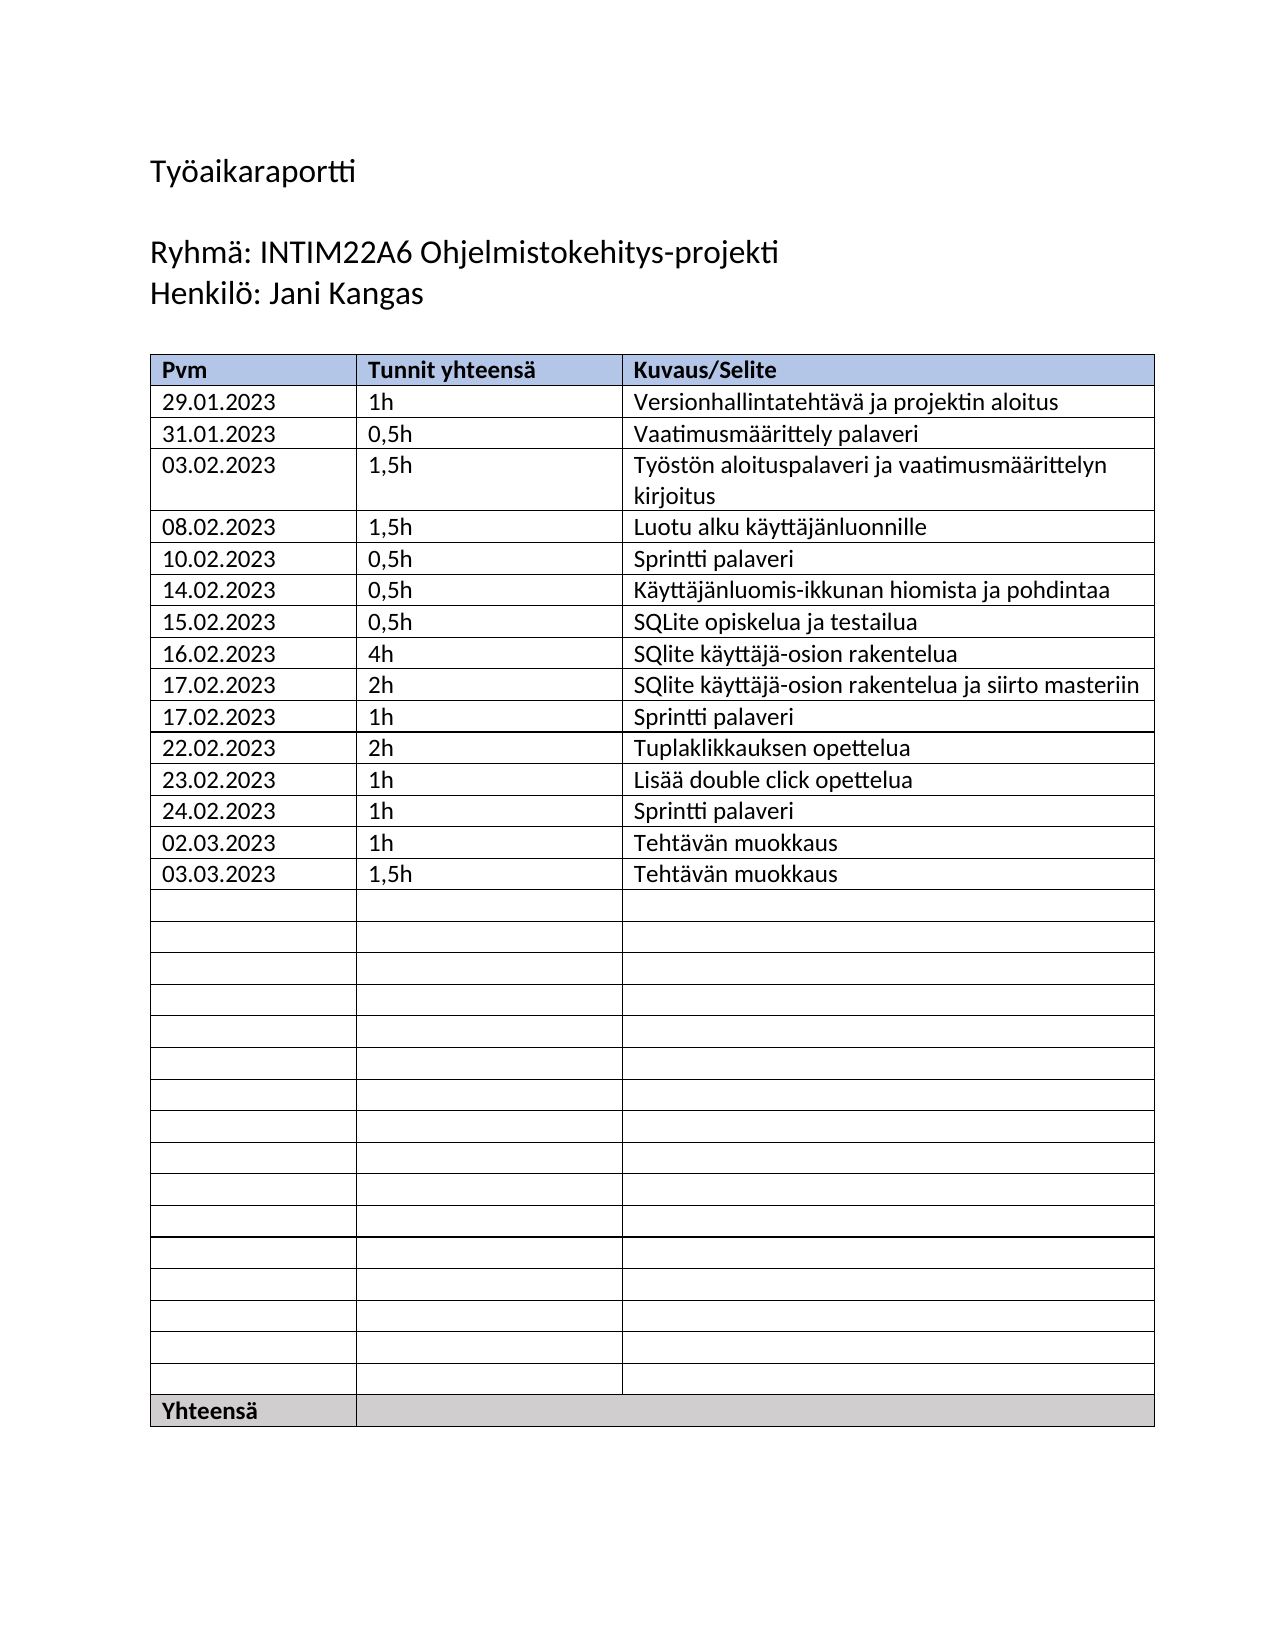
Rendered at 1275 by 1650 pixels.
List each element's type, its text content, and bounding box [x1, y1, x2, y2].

table_cell [151, 1111, 356, 1142]
table_cell 1,5h [357, 449, 622, 510]
table_cell [357, 1048, 622, 1078]
table_cell [151, 1301, 356, 1331]
table_cell 17.02.2023 [151, 669, 356, 700]
table_cell 31.01.2023 [151, 418, 356, 448]
table_cell [151, 922, 356, 952]
table_cell 1h [357, 764, 622, 794]
table_cell [357, 1332, 622, 1363]
table_cell Sprintti palaveri [623, 543, 1154, 573]
table_cell [623, 1364, 1154, 1394]
table_cell SQlite käyttäjä-osion rakentelua ja siirto masteriin [623, 669, 1154, 700]
table_cell 03.03.2023 [151, 859, 356, 889]
table_cell 15.02.2023 [151, 606, 356, 637]
table_cell [357, 985, 622, 1015]
table_header Pvm [151, 355, 356, 385]
table_cell Sprintti palaveri [623, 701, 1154, 731]
table_cell [357, 1269, 622, 1299]
text Työaikaraportti [150, 150, 1125, 191]
table_cell SQLite opiskelua ja testailua [623, 606, 1154, 637]
table_cell [357, 1206, 622, 1236]
table_cell [151, 1206, 356, 1236]
table_cell 14.02.2023 [151, 575, 356, 605]
table_cell [357, 922, 622, 952]
table_cell [357, 1174, 622, 1205]
table_cell [357, 890, 622, 921]
table_cell 1h [357, 796, 622, 826]
table_cell [623, 1301, 1154, 1331]
table_cell 03.02.2023 [151, 449, 356, 510]
table_cell 1,5h [357, 511, 622, 542]
table_cell [357, 1143, 622, 1173]
table_cell Tehtävän muokkaus [623, 859, 1154, 889]
table_cell Luotu alku käyttäjänluonnille [623, 511, 1154, 542]
table_cell [623, 1238, 1154, 1268]
table_cell [151, 1269, 356, 1299]
table_cell 1,5h [357, 859, 622, 889]
table_cell Sprintti palaveri [623, 796, 1154, 826]
table_cell [623, 1143, 1154, 1173]
table_cell 23.02.2023 [151, 764, 356, 794]
table_cell Tehtävän muokkaus [623, 827, 1154, 858]
table_cell [357, 1238, 622, 1268]
table_cell [151, 1238, 356, 1268]
table_cell 0,5h [357, 418, 622, 448]
table_cell Yhteensä [151, 1395, 356, 1426]
table_cell [151, 1174, 356, 1205]
table_cell 0,5h [357, 606, 622, 637]
table_cell 08.02.2023 [151, 511, 356, 542]
table_cell [623, 922, 1154, 952]
table_cell Lisää double click opettelua [623, 764, 1154, 794]
table_cell 1h [357, 827, 622, 858]
table_cell 0,5h [357, 543, 622, 573]
table_header Kuvaus/Selite [623, 355, 1154, 385]
table_header Tunnit yhteensä [357, 355, 622, 385]
table_cell [623, 1016, 1154, 1047]
text Ryhmä: INTIM22A6 Ohjelmistokehitys-projekti [150, 231, 1125, 272]
table_cell Vaatimusmäärittely palaveri [623, 418, 1154, 448]
table_cell 1h [357, 701, 622, 731]
table_cell [151, 953, 356, 984]
table_cell Käyttäjänluomis-ikkunan hiomista ja pohdintaa [623, 575, 1154, 605]
table_cell 17.02.2023 [151, 701, 356, 731]
table_cell [151, 1048, 356, 1078]
table_cell [623, 1269, 1154, 1299]
table_cell [623, 985, 1154, 1015]
table_cell [623, 1332, 1154, 1363]
table_cell [357, 1395, 1154, 1426]
table_cell 4h [357, 638, 622, 668]
table_cell [623, 1080, 1154, 1110]
table_cell Versionhallintatehtävä ja projektin aloitus [623, 386, 1154, 417]
text Henkilö: Jani Kangas [150, 272, 1125, 313]
table_cell [151, 985, 356, 1015]
table_cell 2h [357, 733, 622, 763]
table_cell [623, 1048, 1154, 1078]
table_cell [151, 890, 356, 921]
table_cell 2h [357, 669, 622, 700]
table_cell [151, 1332, 356, 1363]
table_cell [357, 1080, 622, 1110]
table_cell [357, 1111, 622, 1142]
table_cell [357, 1016, 622, 1047]
table_cell [623, 953, 1154, 984]
table_cell 29.01.2023 [151, 386, 356, 417]
table_cell SQlite käyttäjä-osion rakentelua [623, 638, 1154, 668]
table_cell 02.03.2023 [151, 827, 356, 858]
table_cell [623, 890, 1154, 921]
table_cell [357, 953, 622, 984]
table_cell [151, 1016, 356, 1047]
table_cell [151, 1364, 356, 1394]
table_cell [151, 1143, 356, 1173]
table_cell [623, 1111, 1154, 1142]
table_cell [623, 1174, 1154, 1205]
table_cell 10.02.2023 [151, 543, 356, 573]
table_cell 16.02.2023 [151, 638, 356, 668]
table_cell 24.02.2023 [151, 796, 356, 826]
table_cell [357, 1301, 622, 1331]
table_cell [357, 1364, 622, 1394]
table_cell [151, 1080, 356, 1110]
table_cell 22.02.2023 [151, 733, 356, 763]
table_cell Tuplaklikkauksen opettelua [623, 733, 1154, 763]
table_cell 1h [357, 386, 622, 417]
table_cell [623, 1206, 1154, 1236]
table_cell 0,5h [357, 575, 622, 605]
table_cell Työstön aloituspalaveri ja vaatimusmäärittelyn kirjoitus [623, 449, 1154, 510]
